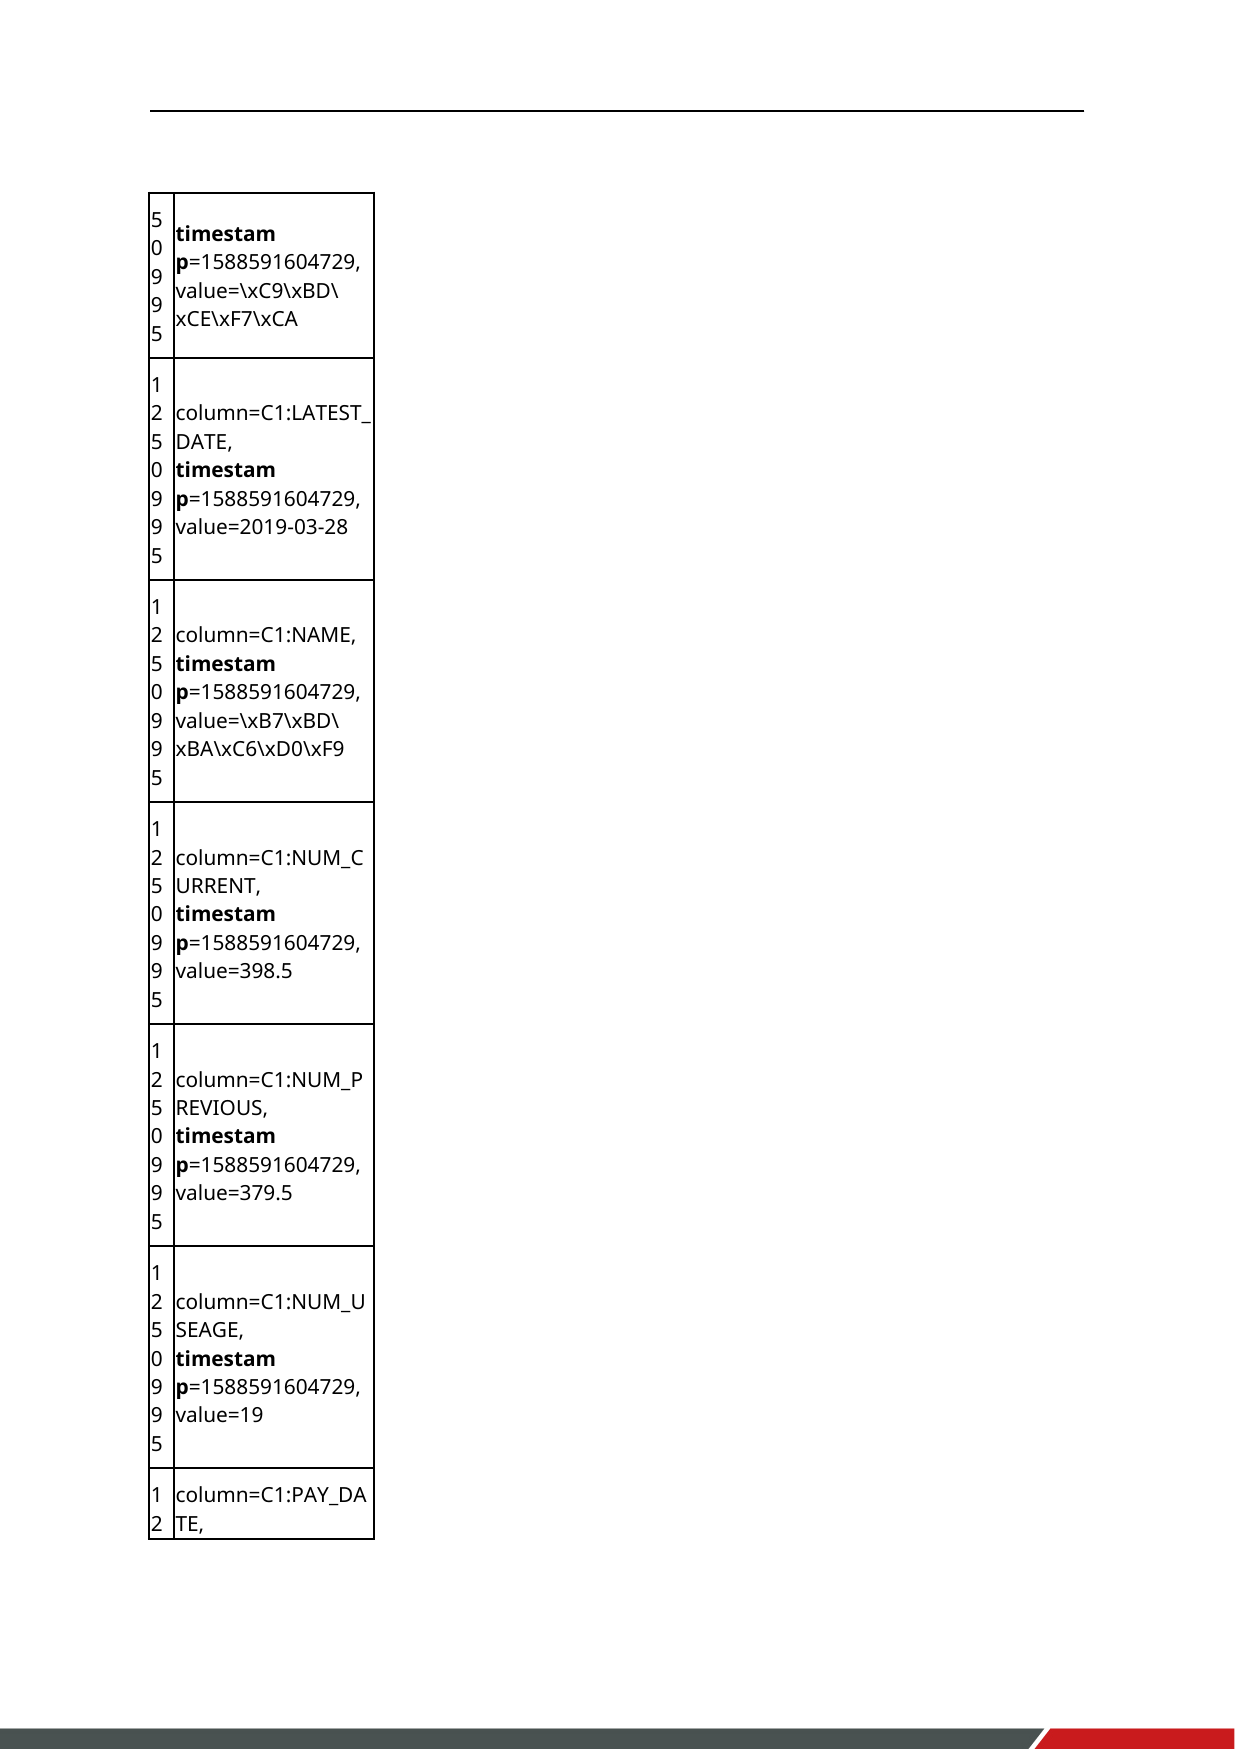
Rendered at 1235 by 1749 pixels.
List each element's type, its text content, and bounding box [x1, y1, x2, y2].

picture [0, 1669, 1235, 1749]
table_cell 1250995 [150, 803, 173, 1023]
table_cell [175, 194, 373, 357]
table_cell column=C1:NUM_CURRENT, timestamp=1588591604729, value=398.5 [175, 803, 373, 1023]
table_cell 1250995 [150, 581, 173, 801]
table_cell 1250995 [150, 359, 173, 579]
table_cell column=C1:NUM_USEAGE, timestamp=1588591604729, value=19 [175, 1247, 373, 1467]
table_cell column=C1:NAME, timestamp=1588591604729, value=\xB7\xBD\xBA\xC6\xD0\xF9 [175, 581, 373, 801]
table_cell column=C1:LATEST_DATE, timestamp=1588591604729, value=2019-03-28 [175, 359, 373, 579]
table_cell column=C1:NUM_PREVIOUS, timestamp=1588591604729, value=379.5 [175, 1025, 373, 1245]
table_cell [175, 1469, 373, 1537]
table_cell 1250995 [150, 1247, 173, 1467]
table_cell 1250995 [150, 1025, 173, 1245]
table_cell 1250995 [150, 194, 173, 357]
table_cell 1250995 [150, 1469, 173, 1537]
